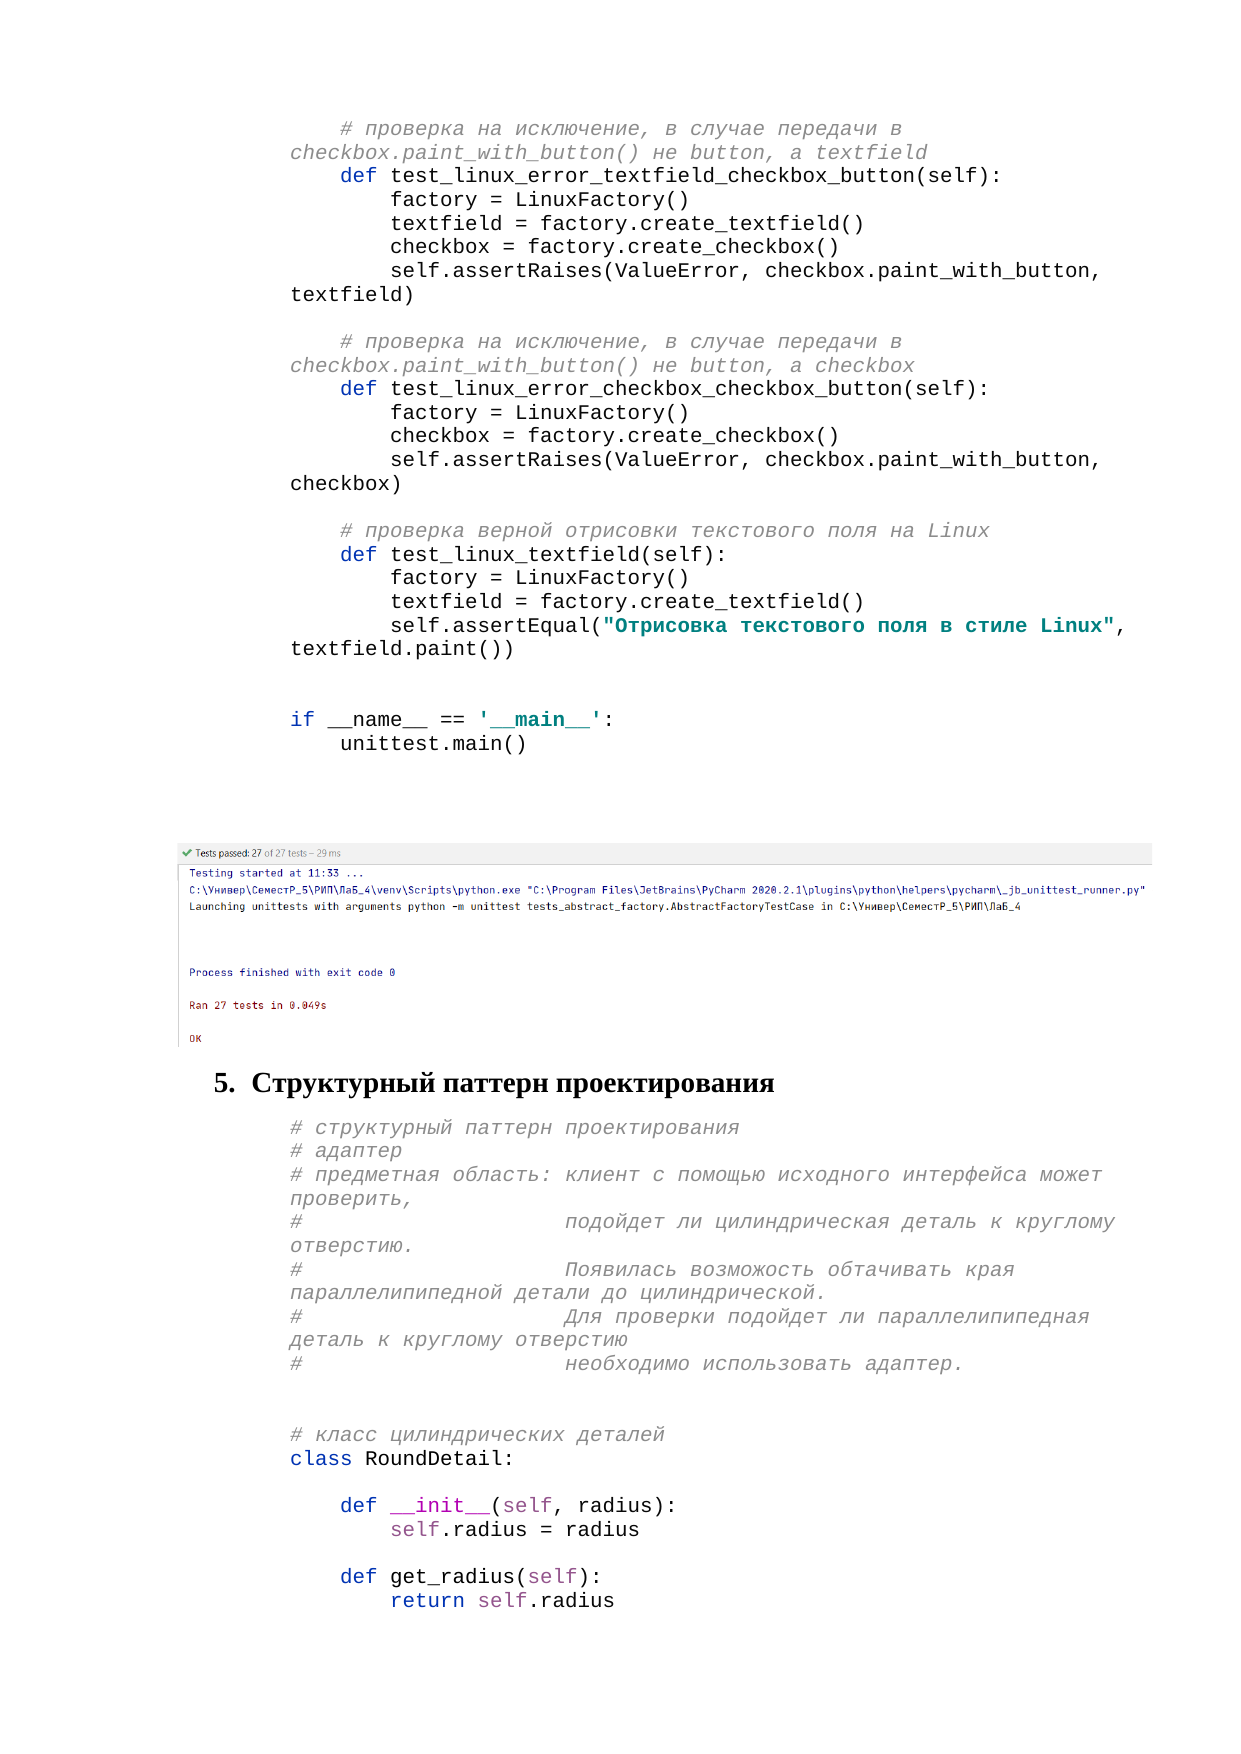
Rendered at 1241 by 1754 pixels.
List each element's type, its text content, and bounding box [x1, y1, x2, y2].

list Структурный паттерн проектирования [213, 1065, 1152, 1098]
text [290, 1117, 1152, 1613]
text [290, 118, 1152, 757]
picture [177, 843, 1153, 1047]
